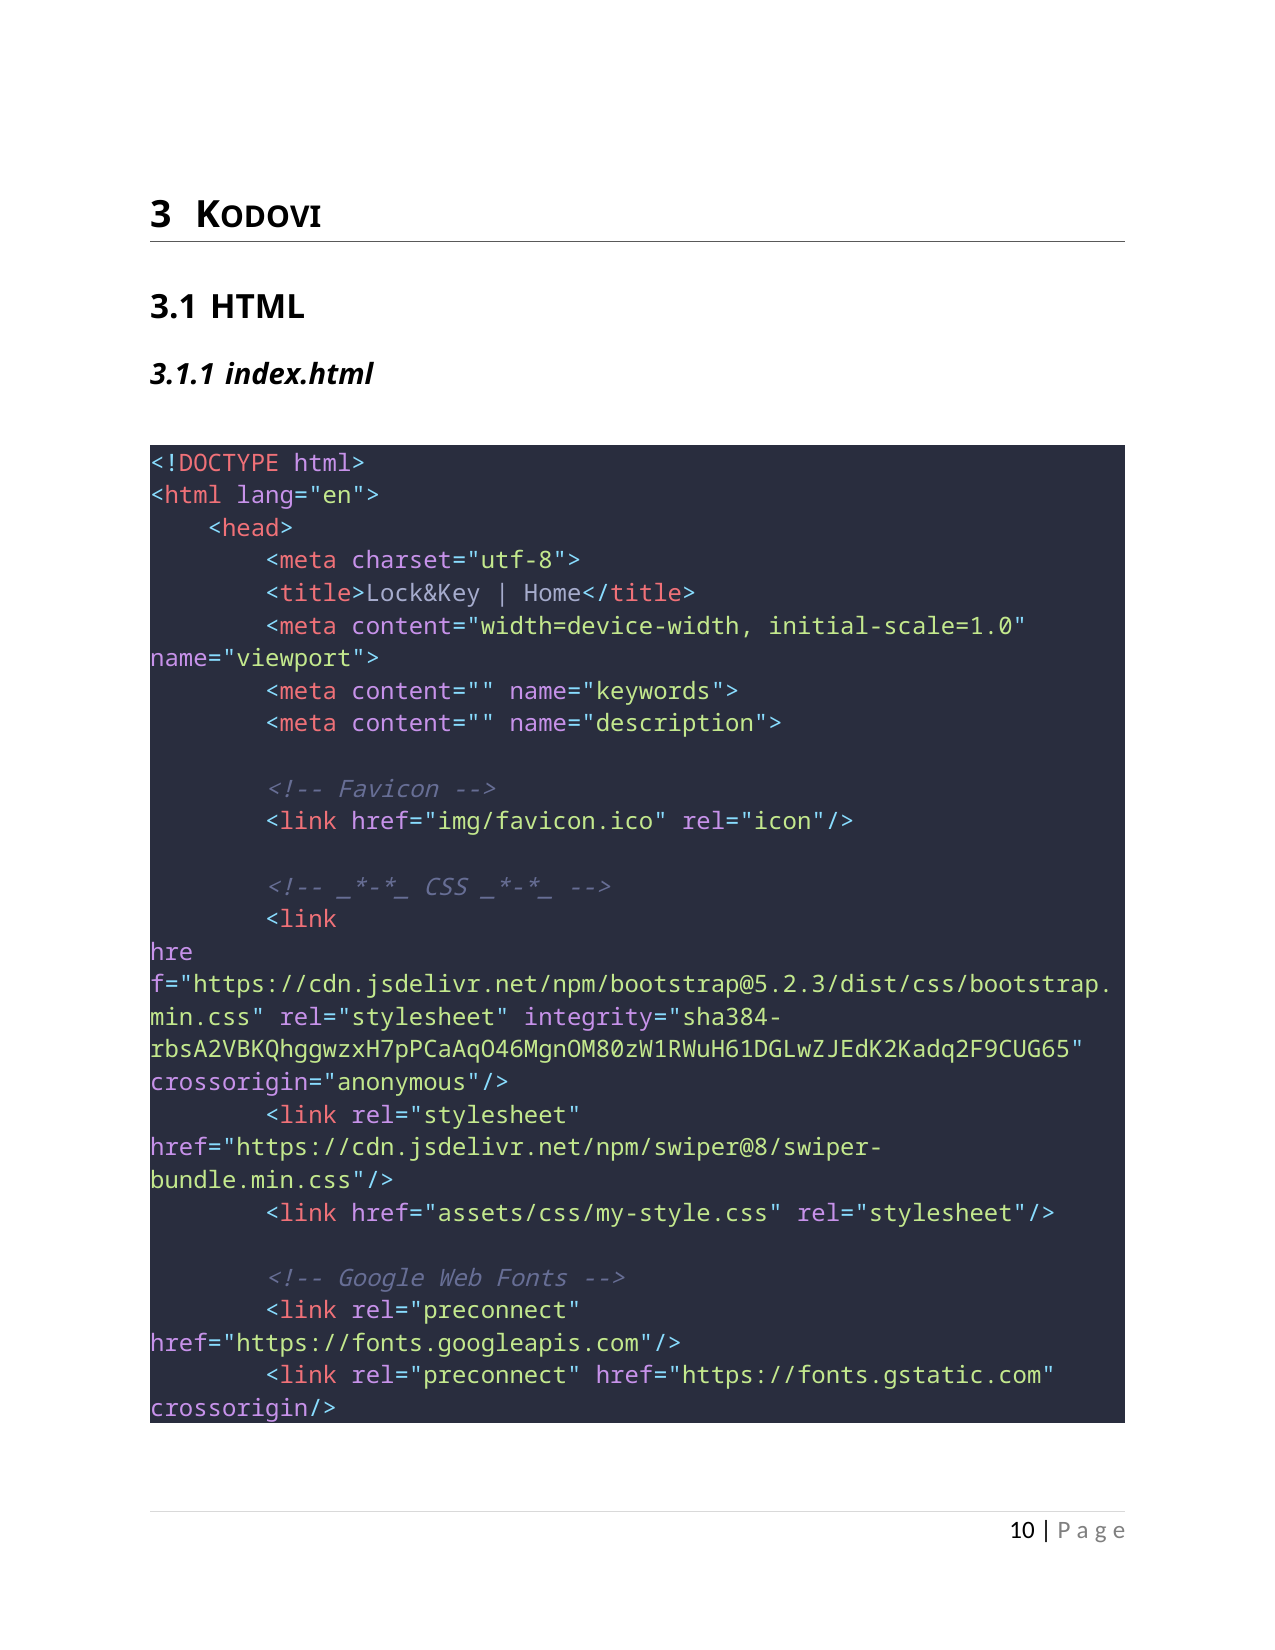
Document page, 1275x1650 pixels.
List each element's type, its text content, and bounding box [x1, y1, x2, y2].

text <link rel="preconnect" href="https://fonts.googleapis.com"/> [150, 1293, 1125, 1358]
text <!-- _*-*_ CSS _*-*_ --> [150, 869, 1125, 902]
text <meta content="" name="description"> [150, 706, 1125, 739]
text <head> [150, 511, 1125, 543]
text <meta content="width=device-width, initial-scale=1.0" name="viewport"> [150, 608, 1125, 674]
text <meta content="" name="keywords"> [150, 674, 1125, 706]
text <meta charset="utf-8"> [150, 543, 1125, 576]
subtitle Kodovi [150, 187, 1125, 241]
text <link href="img/favicon.ico" rel="icon"/> [150, 804, 1125, 837]
subtitle index.html [150, 353, 1125, 393]
text <link rel="preconnect" href="https://fonts.gstatic.com" crossorigin/> [150, 1358, 1125, 1423]
text <!-- Google Web Fonts --> [150, 1261, 1125, 1293]
text <link rel="stylesheet" href="https://cdn.jsdelivr.net/npm/swiper@8/swiper-bundle.min.css"/> [150, 1097, 1125, 1195]
text <link href="https://cdn.jsdelivr.net/npm/bootstrap@5.2.3/dist/css/bootstrap.min.css" rel="stylesheet" integrity="sha384-rbsA2VBKQhggwzxH7pPCaAqO46MgnOM80zW1RWuH61DGLwZJEdK2Kadq2F9CUG65" crossorigin="anonymous"/> [150, 902, 1125, 1097]
subtitle HTML [150, 283, 1125, 329]
text <!DOCTYPE html> [150, 445, 1125, 478]
text <link href="assets/css/my-style.css" rel="stylesheet"/> [150, 1195, 1125, 1228]
text <html lang="en"> [150, 478, 1125, 511]
text <title>Lock&Key | Home</title> [150, 576, 1125, 608]
text <!-- Favicon --> [150, 771, 1125, 804]
